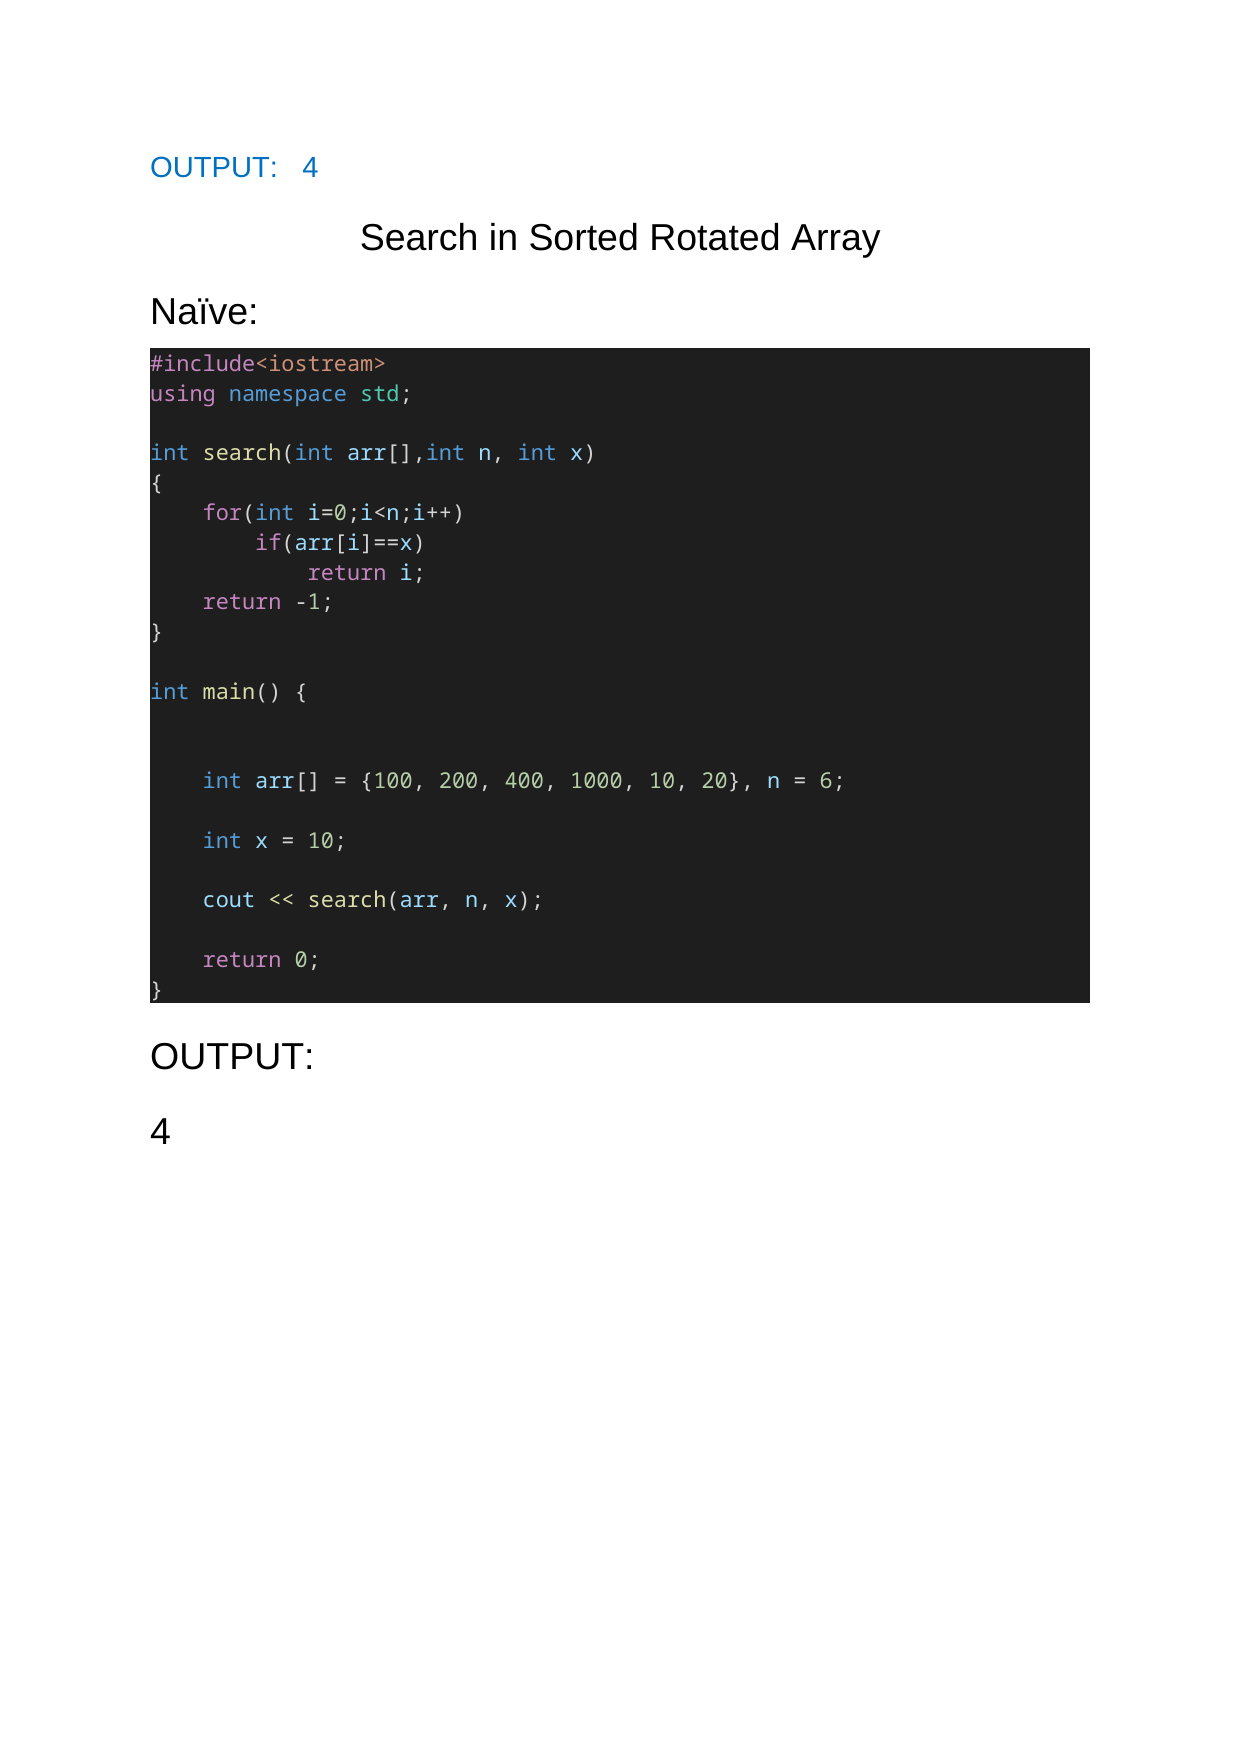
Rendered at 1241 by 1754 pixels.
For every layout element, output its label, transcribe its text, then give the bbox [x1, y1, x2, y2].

text } [150, 616, 1090, 646]
text int search(int arr[],int n, int x) [150, 437, 1090, 467]
text if(arr[i]==x) [150, 527, 1090, 556]
text return -1; [150, 586, 1090, 616]
text int x = 10; [150, 824, 1090, 854]
text using namespace std; [150, 378, 1090, 407]
text } [150, 973, 1090, 1003]
text int arr[] = {100, 200, 400, 1000, 10, 20}, n = 6; [150, 765, 1090, 795]
text cout << search(arr, n, x); [150, 884, 1090, 914]
subtitle 4 [150, 1109, 1090, 1152]
text return 0; [150, 944, 1090, 973]
subtitle Naïve: [150, 289, 1090, 332]
text #include<iostream> [150, 348, 1090, 378]
text int main() { [150, 676, 1090, 705]
subtitle Search in Sorted Rotated Array [150, 215, 1090, 258]
text for(int i=0;i<n;i++) [150, 497, 1090, 527]
subtitle OUTPUT: [150, 1034, 1090, 1078]
text return i; [150, 556, 1090, 586]
subtitle OUTPUT: 4 [150, 150, 1090, 183]
text { [150, 467, 1090, 497]
